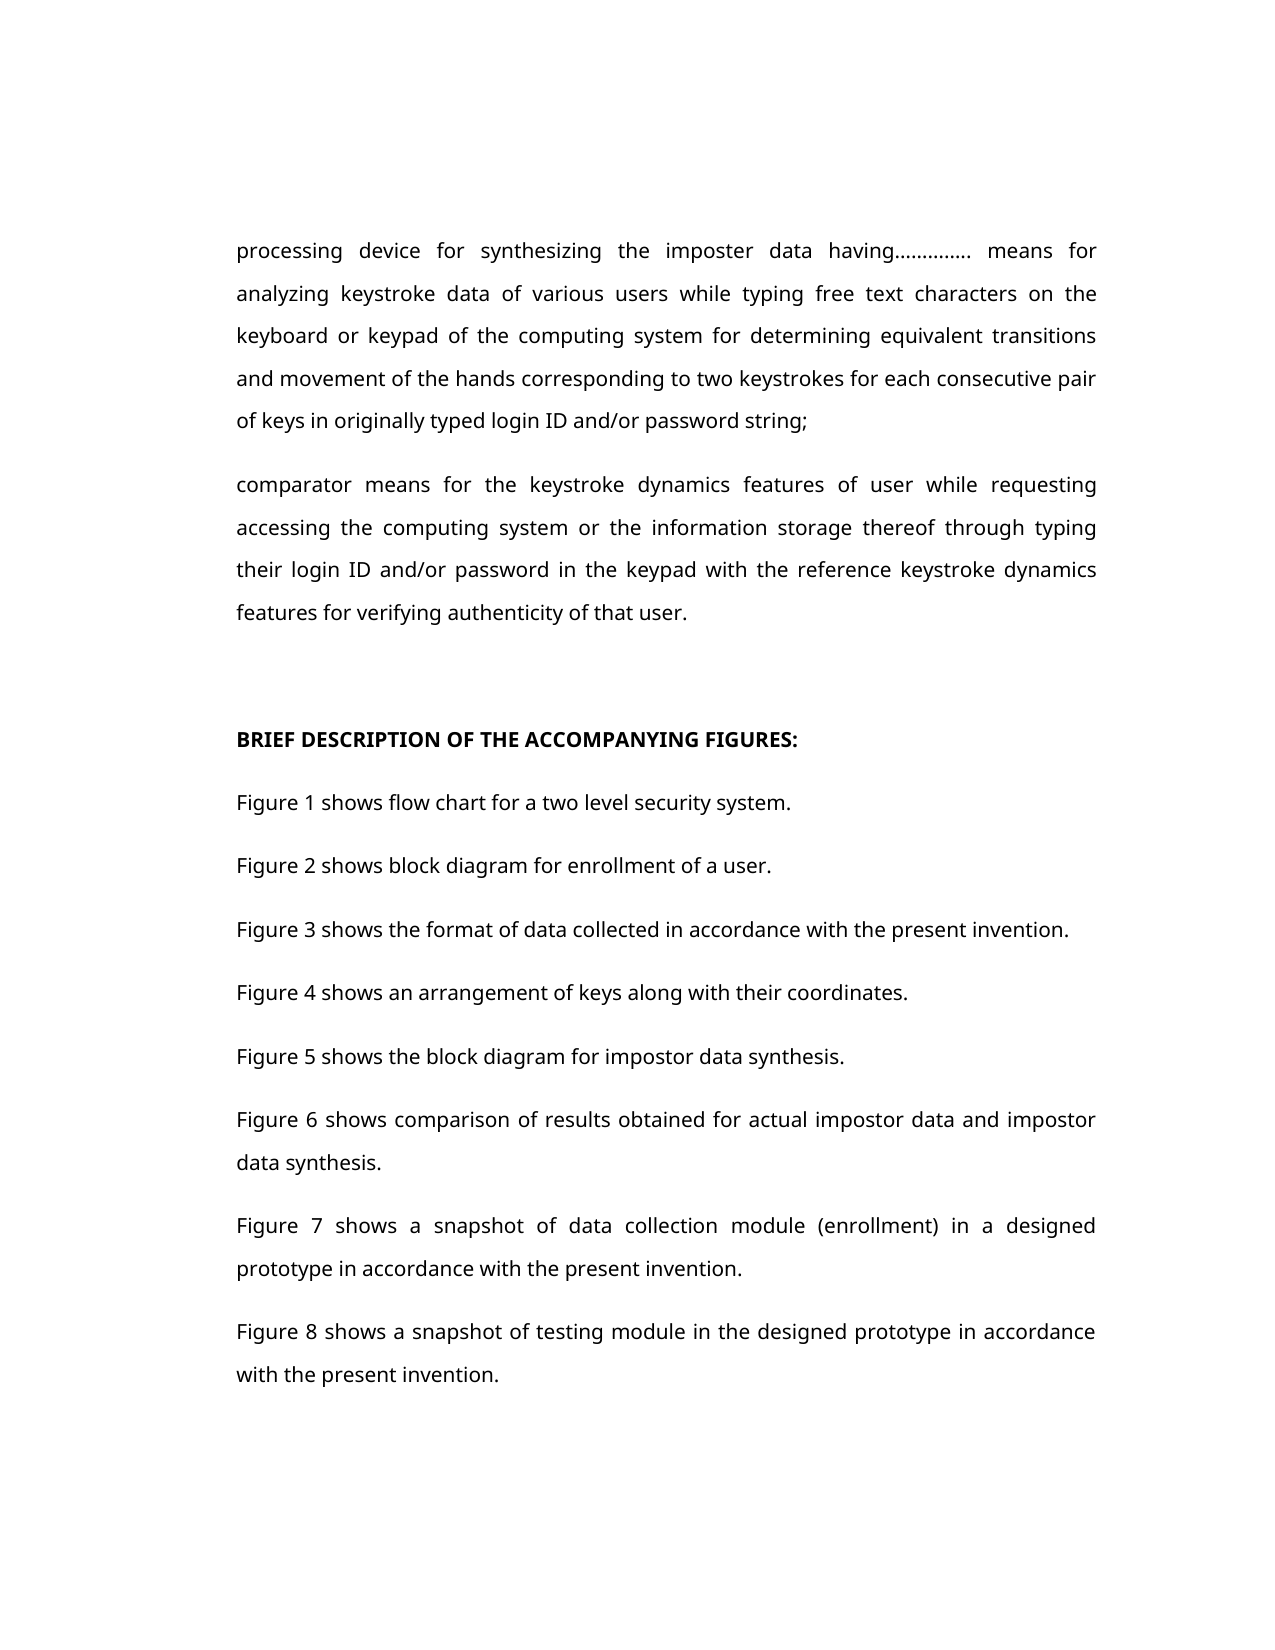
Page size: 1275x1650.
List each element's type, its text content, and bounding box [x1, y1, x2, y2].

text Figure 4 shows an arrangement of keys along with their coordinates. [236, 978, 1098, 1007]
text Figure 2 shows block diagram for enrollment of a user. [236, 852, 1098, 880]
text BRIEF DESCRIPTION OF THE ACCOMPANYING FIGURES: [236, 725, 1098, 753]
text Figure 8 shows a snapshot of testing module in the designed prototype in accordance with the present invention. [236, 1317, 1098, 1388]
text Figure 3 shows the format of data collected in accordance with the present invention. [236, 915, 1098, 943]
text Figure 5 shows the block diagram for impostor data synthesis. [236, 1042, 1098, 1070]
text Figure 1 shows flow chart for a two level security system. [236, 788, 1098, 817]
text Figure 7 shows a snapshot of data collection module (enrollment) in a designed prototype in accordance with the present invention. [236, 1211, 1098, 1282]
text Figure 6 shows comparison of results obtained for actual impostor data and impostor data synthesis. [236, 1105, 1098, 1176]
text processing device for synthesizing the imposter data having………….. means for analyzing keystroke data of various users while typing free text characters on the keyboard or keypad of the computing system for determining equivalent transitions and movement of the hands corresponding to two keystrokes for each consecutive pair of keys in originally typed login ID and/or password string; [236, 236, 1098, 435]
text comparator means for the keystroke dynamics features of user while requesting accessing the computing system or the information storage thereof through typing their login ID and/or password in the keypad with the reference keystroke dynamics features for verifying authenticity of that user. [236, 470, 1098, 626]
